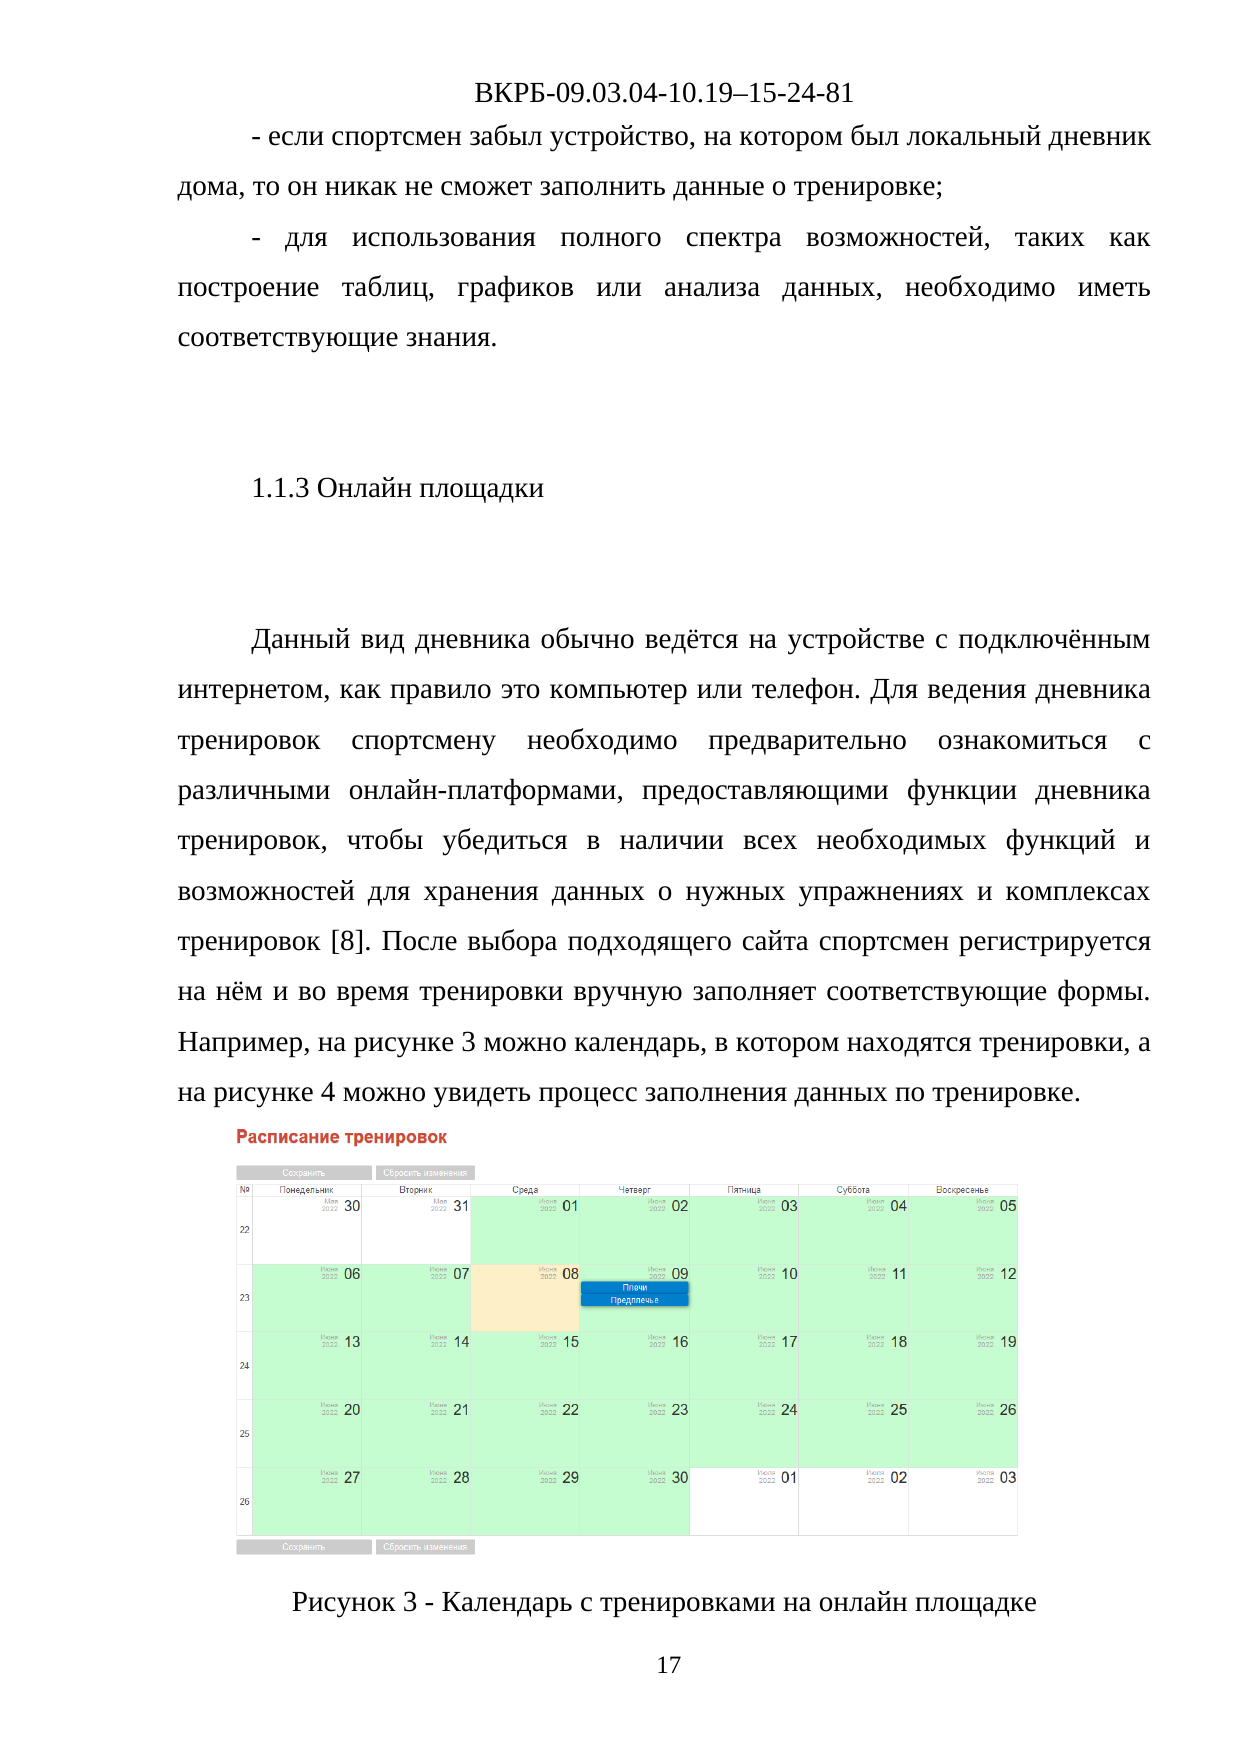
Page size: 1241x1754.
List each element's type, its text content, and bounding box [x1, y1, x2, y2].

text 1.1.3 Онлайн площадки [177, 470, 1152, 504]
picture [226, 1124, 1103, 1571]
text - если спортсмен забыл устройство, на котором был локальный дневник дома, то он никак не сможет заполнить данные о тренировке; [177, 118, 1152, 202]
text Рисунок 3 - Календарь с тренировками на онлайн площадке [177, 1584, 1152, 1618]
text Данный вид дневника обычно ведётся на устройстве с подключённым интернетом, как правило это компьютер или телефон. Для ведения дневника тренировок спортсмену необходимо предварительно ознакомиться с различными онлайн-платформами, предоставляющими функции дневника тренировок, чтобы убедиться в наличии всех необходимых функций и возможностей для хранения данных о нужных упражнениях и комплексах тренировок [8]. После выбора подходящего сайта спортсмен регистрируется на нём и во время тренировки вручную заполняет соответствующие формы. Например, на рисунке 3 можно календарь, в котором находятся тренировки, а на рисунке 4 можно увидеть процесс заполнения данных по тренировке. [177, 621, 1152, 1108]
text - для использования полного спектра возможностей, таких как построение таблиц, графиков или анализа данных, необходимо иметь соответствующие знания. [177, 219, 1152, 353]
